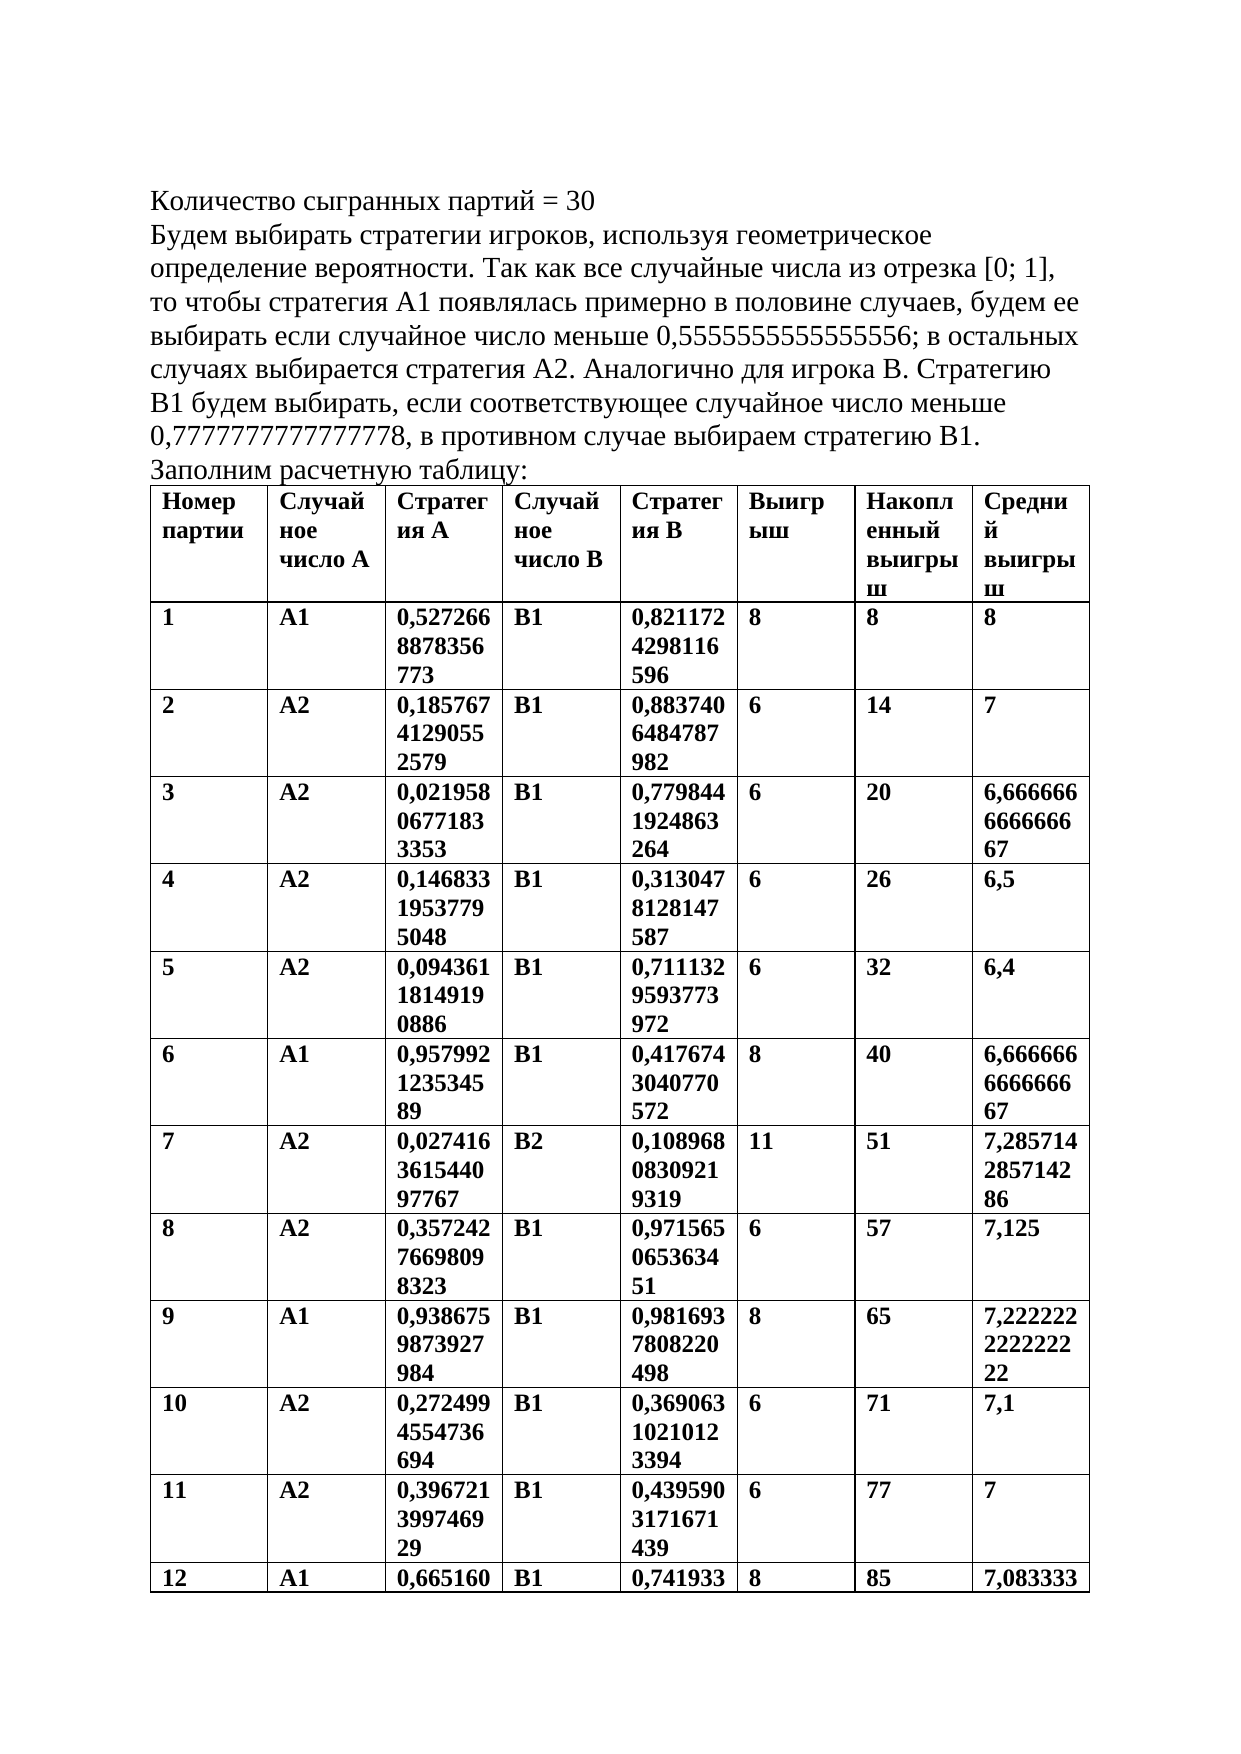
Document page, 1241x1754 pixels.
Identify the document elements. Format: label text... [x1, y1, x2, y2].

table_cell 0,027416361544097767 [386, 1126, 502, 1212]
table_cell B1 [503, 864, 620, 951]
table_cell 0,18576741290552579 [386, 690, 502, 776]
table_cell 0,7798441924863264 [621, 777, 737, 863]
table_cell B1 [503, 1563, 620, 1591]
table_header Номер партии [151, 486, 267, 601]
table_cell 0,36906310210123394 [621, 1388, 737, 1474]
table_cell 2 [151, 690, 267, 776]
table_cell B1 [503, 1039, 620, 1125]
table_cell A1 [268, 1039, 385, 1125]
table_header Случайное число А [268, 486, 385, 601]
table_cell 0,6651606610272258 [386, 1563, 502, 1591]
table_cell 7,083333333333333 [973, 1563, 1089, 1591]
table_cell 7 [151, 1126, 267, 1212]
table_cell 0,09436118149190886 [386, 952, 502, 1038]
table_cell 7,285714285714286 [973, 1126, 1089, 1212]
table_cell 0,7111329593773972 [621, 952, 737, 1038]
table_cell 9 [151, 1301, 267, 1387]
table_cell 6 [151, 1039, 267, 1125]
table_cell 8 [856, 603, 972, 689]
text Количество сыгранных партий = 30 Будем выбирать стратегии игроков, используя геометрическое определение вероятности. Так как все случайные числа из отрезка [0; 1], то чтобы стратегия А1 появлялась примерно в половине случаев, будем ее выбирать если случайное число меньше 0,5555555555555556; в остальных случаях выбирается стратегия А2. Аналогично для игрока В. Стратегию В1 будем выбирать, если соответствующее случайное число меньше 0,7777777777777778, в противном случае выбираем стратегию В1. Заполним расчетную таблицу: [150, 150, 1090, 485]
table_cell 8 [151, 1214, 267, 1300]
table_cell A2 [268, 1475, 385, 1562]
table_cell 8 [738, 603, 854, 689]
table_cell 7 [973, 690, 1089, 776]
table_cell 6 [738, 952, 854, 1038]
table_cell A2 [268, 1126, 385, 1212]
table_cell 10 [151, 1388, 267, 1474]
table_cell 0,8211724298116596 [621, 603, 737, 689]
table_cell A2 [268, 952, 385, 1038]
table_cell 6 [738, 864, 854, 951]
table_cell A1 [268, 603, 385, 689]
table_cell B1 [503, 1301, 620, 1387]
table_cell 6 [738, 777, 854, 863]
table_cell 11 [151, 1475, 267, 1562]
table_cell 40 [856, 1039, 972, 1125]
table_cell 20 [856, 777, 972, 863]
table_cell 0,9816937808220498 [621, 1301, 737, 1387]
table_header Случайное число B [503, 486, 620, 601]
table_cell 6,4 [973, 952, 1089, 1038]
table_cell 7,125 [973, 1214, 1089, 1300]
table_cell 0,2724994554736694 [386, 1388, 502, 1474]
table_cell 57 [856, 1214, 972, 1300]
table_cell 0,10896808309219319 [621, 1126, 737, 1212]
table_cell A1 [268, 1301, 385, 1387]
table_cell 0,9386759873927984 [386, 1301, 502, 1387]
table_cell A2 [268, 864, 385, 951]
table_cell A2 [268, 1214, 385, 1300]
table_cell 11 [738, 1126, 854, 1212]
table_cell 6 [738, 690, 854, 776]
table_cell 0,14683319537795048 [386, 864, 502, 951]
table_cell 0,3130478128147587 [621, 864, 737, 951]
table_cell 26 [856, 864, 972, 951]
table_cell 77 [856, 1475, 972, 1562]
table_cell 0,02195806771833353 [386, 777, 502, 863]
table_cell B1 [503, 1388, 620, 1474]
table_cell 1 [151, 603, 267, 689]
table_cell 71 [856, 1388, 972, 1474]
table_cell B1 [503, 777, 620, 863]
table_header Стратегия B [621, 486, 737, 601]
table_cell 7,1 [973, 1388, 1089, 1474]
table_cell 0,4395903171671439 [621, 1475, 737, 1562]
table_cell 6 [738, 1475, 854, 1562]
table_cell B2 [503, 1126, 620, 1212]
table_cell 85 [856, 1563, 972, 1591]
table_cell 8 [738, 1039, 854, 1125]
table_cell 0,5272668878356773 [386, 603, 502, 689]
table_header Выигрыш [738, 486, 854, 601]
table_header Средний выигрыш [973, 486, 1089, 601]
table_cell B1 [503, 952, 620, 1038]
table_cell 65 [856, 1301, 972, 1387]
table_cell 6 [738, 1388, 854, 1474]
table_cell A2 [268, 777, 385, 863]
table_cell 7,222222222222222 [973, 1301, 1089, 1387]
table_cell 8 [738, 1301, 854, 1387]
table_cell 0,396721399746929 [386, 1475, 502, 1562]
table_cell 5 [151, 952, 267, 1038]
table_cell B1 [503, 1214, 620, 1300]
table_cell 0,957992123534589 [386, 1039, 502, 1125]
table_cell 8 [973, 603, 1089, 689]
table_cell 3 [151, 777, 267, 863]
table_cell 51 [856, 1126, 972, 1212]
table_cell 4 [151, 864, 267, 951]
table_cell B1 [503, 690, 620, 776]
table_cell 0,971565065363451 [621, 1214, 737, 1300]
table_cell 8 [738, 1563, 854, 1591]
table_cell B1 [503, 603, 620, 689]
table_cell 6,666666666666667 [973, 777, 1089, 863]
table_cell 6,5 [973, 864, 1089, 951]
table_cell 0,741933310288051 [621, 1563, 737, 1591]
table_cell 0,4176743040770572 [621, 1039, 737, 1125]
table_cell 14 [856, 690, 972, 776]
table_cell 6 [738, 1214, 854, 1300]
table_header Стратегия А [386, 486, 502, 601]
table_cell A2 [268, 1388, 385, 1474]
table_cell A2 [268, 690, 385, 776]
table_cell 0,35724276698098323 [386, 1214, 502, 1300]
table_cell A1 [268, 1563, 385, 1591]
table_cell B1 [503, 1475, 620, 1562]
table_cell 0,8837406484787982 [621, 690, 737, 776]
table_header Накопленный выигрыш [856, 486, 972, 601]
table_cell 12 [151, 1563, 267, 1591]
table_cell 6,666666666666667 [973, 1039, 1089, 1125]
table_cell 32 [856, 952, 972, 1038]
table_cell 7 [973, 1475, 1089, 1562]
